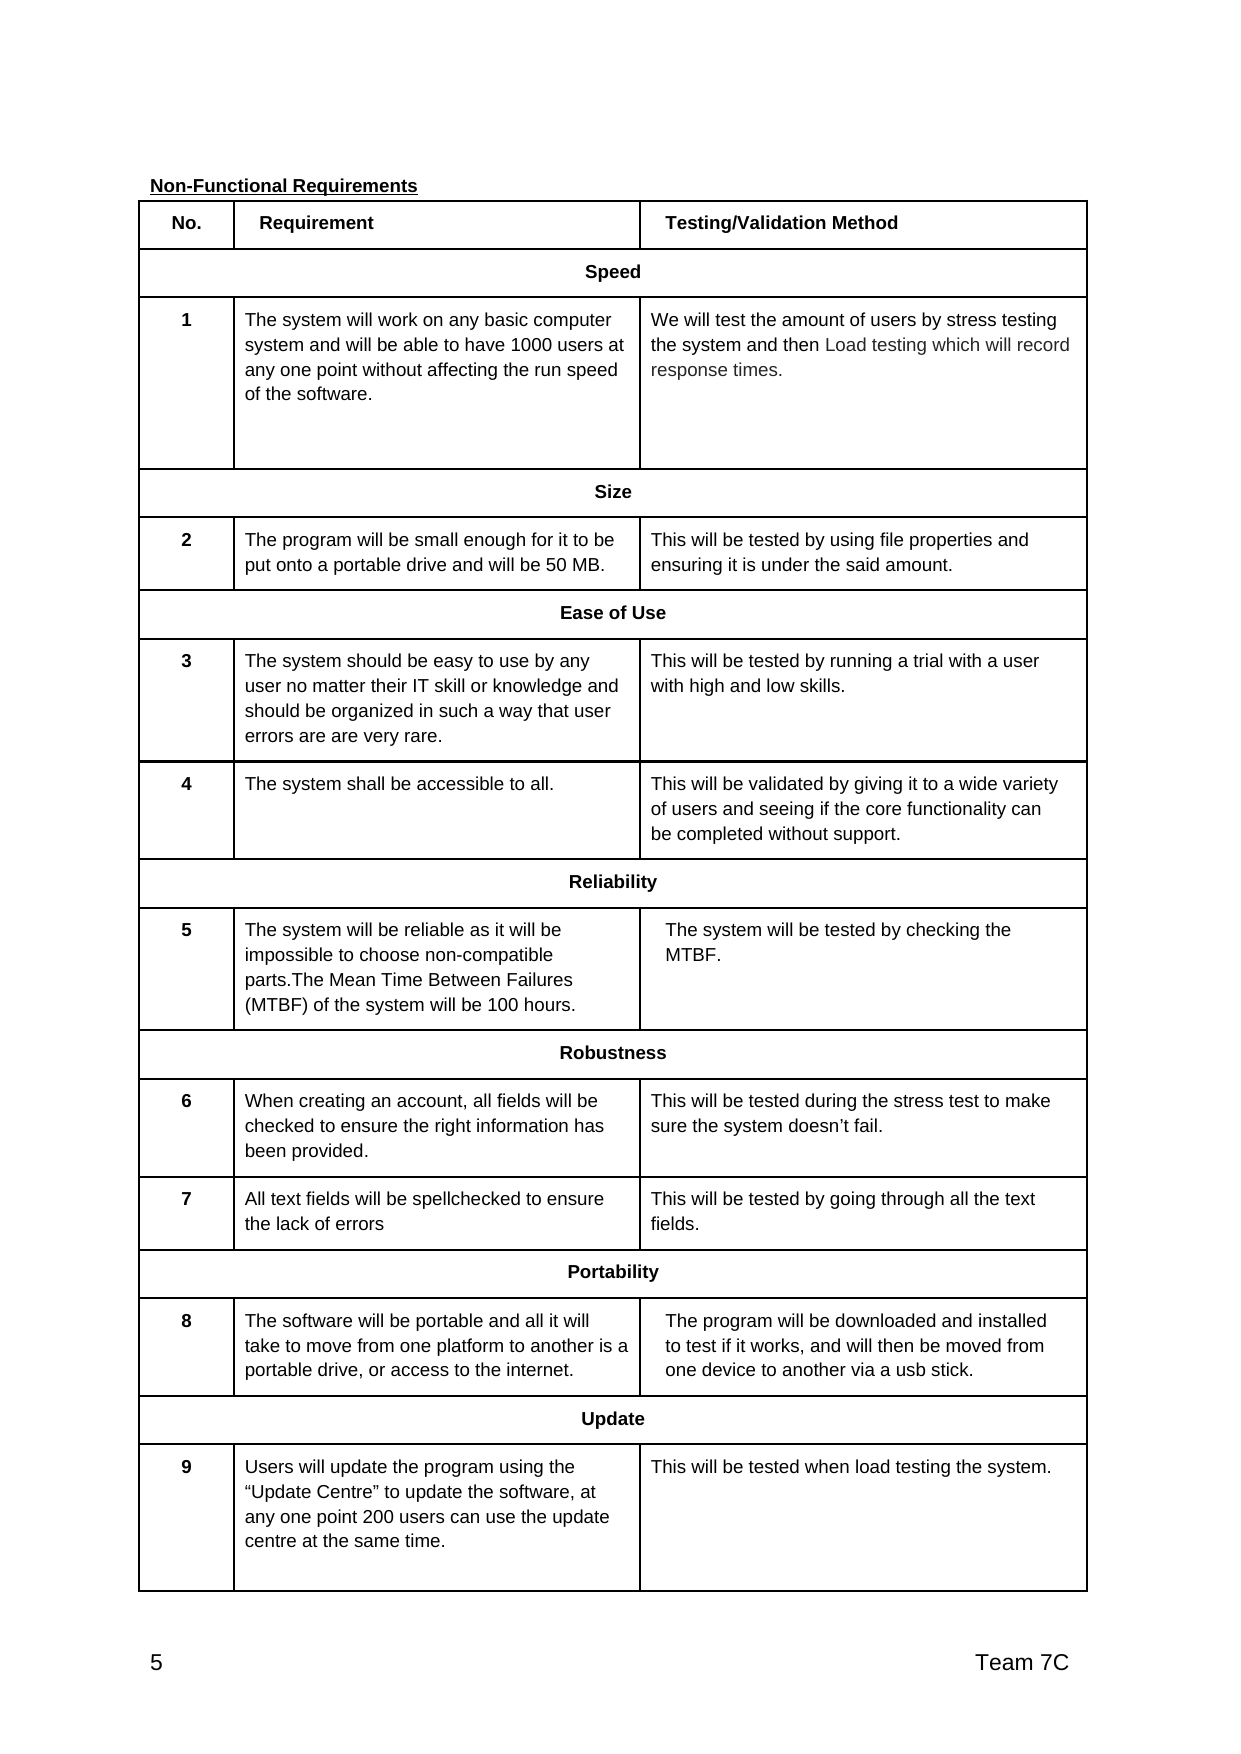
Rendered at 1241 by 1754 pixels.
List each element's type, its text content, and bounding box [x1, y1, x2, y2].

table_cell The system will work on any basic computer system and will be able to have 1000 users at any one point without affecting the run speed of the software. [235, 298, 639, 468]
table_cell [235, 1445, 639, 1590]
table_cell 9 [140, 1445, 233, 1590]
table_cell Portability [140, 1251, 1086, 1297]
table_cell The program will be small enough for it to be put onto a portable drive and will be 50 MB. [235, 518, 639, 589]
table_cell This will be tested by running a trial with a user with high and low skills. [641, 640, 1086, 760]
table_cell Size [140, 470, 1086, 516]
table_cell All text fields will be spellchecked to ensure the lack of errors [235, 1178, 639, 1249]
table_cell 6 [140, 1080, 233, 1176]
table_cell Update [140, 1397, 1086, 1443]
table_cell The system will be reliable as it will be impossible to choose non-compatible parts.The Mean Time Between Failures (MTBF) of the system will be 100 hours. [235, 909, 639, 1029]
table_cell 5 [140, 909, 233, 1029]
table_cell When creating an account, all fields will be checked to ensure the right information has been provided. [235, 1080, 639, 1176]
table_cell The program will be downloaded and installed to test if it works, and will then be moved from one device to another via a usb stick. [641, 1299, 1086, 1395]
table_cell This will be tested by using file properties and ensuring it is under the said amount. [641, 518, 1086, 589]
subtitle Non-Functional Requirements [150, 175, 1090, 196]
table_cell The system shall be accessible to all. [235, 763, 639, 858]
table_cell 1 [140, 298, 233, 468]
table_cell 4 [140, 763, 233, 858]
table_cell Robustness [140, 1031, 1086, 1078]
table_header Requirement [235, 202, 639, 248]
table_cell Reliability [140, 860, 1086, 907]
table_header Testing/Validation Method [641, 202, 1086, 248]
table_cell 8 [140, 1299, 233, 1395]
table_cell The software will be portable and all it will take to move from one platform to another is a portable drive, or access to the internet. [235, 1299, 639, 1395]
table_cell Ease of Use [140, 591, 1086, 638]
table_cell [641, 1445, 1086, 1590]
table_cell The system will be tested by checking the MTBF. [641, 909, 1086, 1029]
table_cell This will be tested by going through all the text fields. [641, 1178, 1086, 1249]
table_header No. [140, 202, 233, 248]
table_cell The system should be easy to use by any user no matter their IT skill or knowledge and should be organized in such a way that user errors are are very rare. [235, 640, 639, 760]
table_cell Speed [140, 250, 1086, 296]
table_cell This will be validated by giving it to a wide variety of users and seeing if the core functionality can be completed without support. [641, 763, 1086, 858]
table_cell 7 [140, 1178, 233, 1249]
table_cell We will test the amount of users by stress testing the system and then Load testing which will record response times. [641, 298, 1086, 468]
table_cell This will be tested during the stress test to make sure the system doesn’t fail. [641, 1080, 1086, 1176]
table_cell 2 [140, 518, 233, 589]
table_cell 3 [140, 640, 233, 760]
